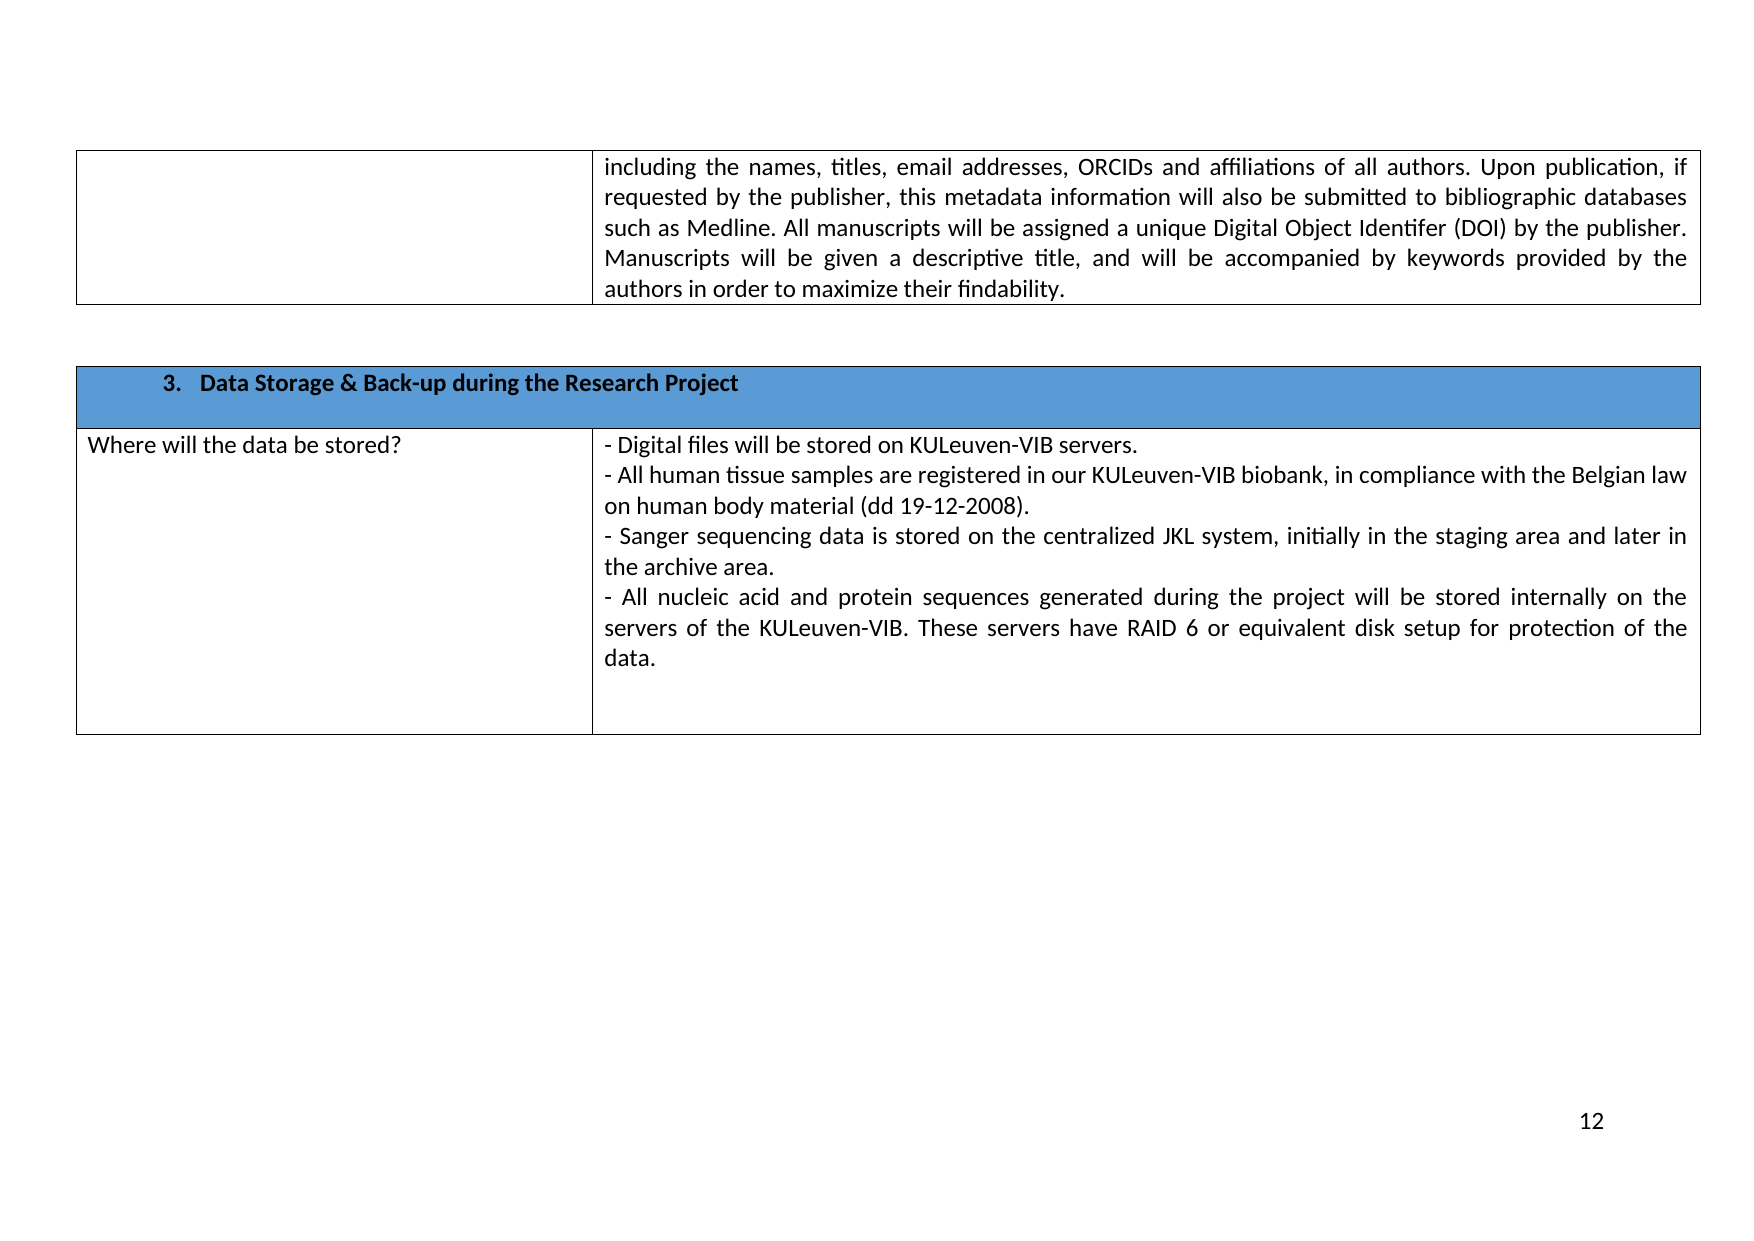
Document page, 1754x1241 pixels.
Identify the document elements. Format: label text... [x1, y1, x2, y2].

table_header Data Storage & Back-up during the Research Project [77, 367, 1700, 428]
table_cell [77, 151, 592, 304]
table_cell Where will the data be stored? [77, 429, 592, 734]
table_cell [593, 151, 1700, 304]
table_cell - Digital files will be stored on KULeuven-VIB servers. - All human tissue samples are registered in our KULeuven-VIB biobank, in compliance with the Belgian law on human body material (dd 19-12-2008). - Sanger sequencing data is stored on the centralized JKL system, initially in the staging area and later in the archive area. - All nucleic acid and protein sequences generated during the project will be stored internally on the servers of the KULeuven-VIB. These servers have RAID 6 or equivalent disk setup for protection of the data. [593, 429, 1700, 734]
